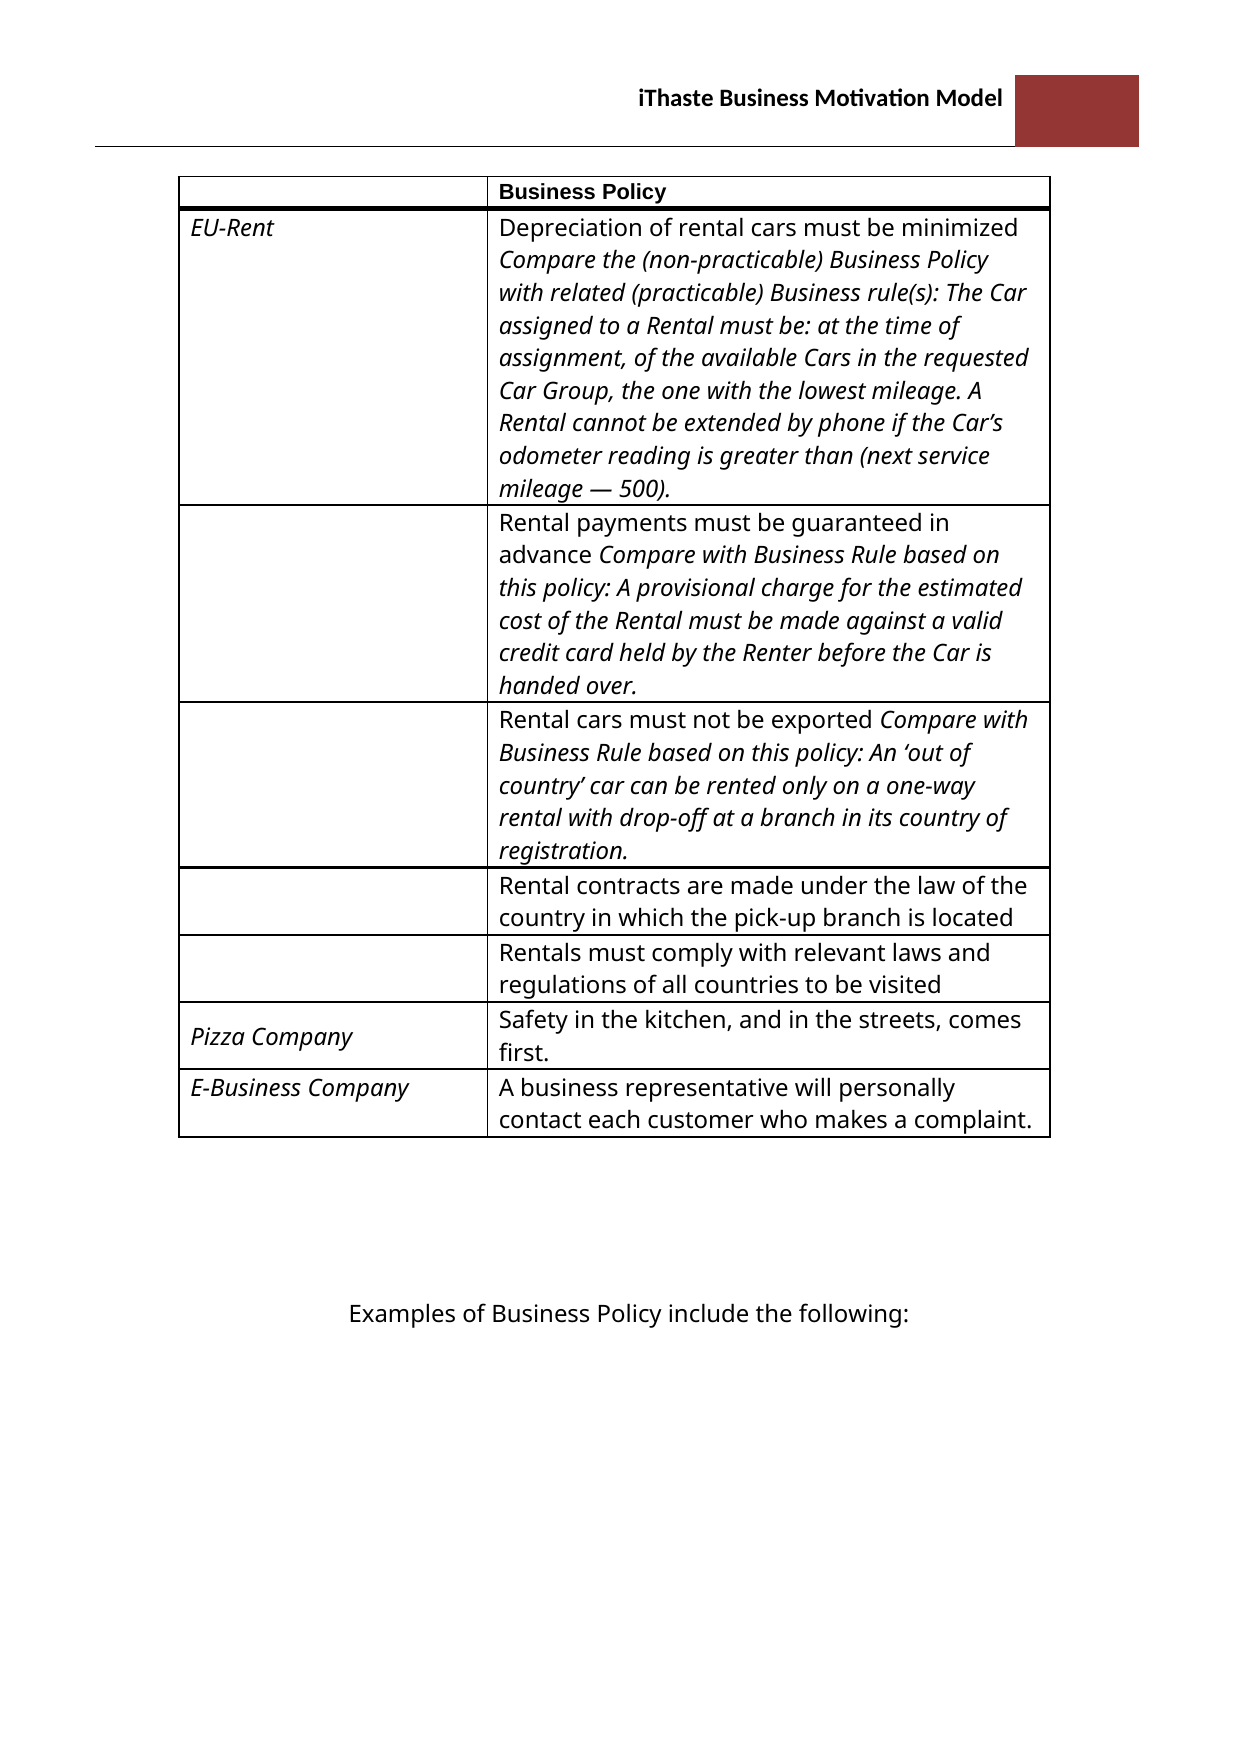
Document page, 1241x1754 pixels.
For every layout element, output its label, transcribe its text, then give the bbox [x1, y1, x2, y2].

text Examples of Business Policy include the following: [107, 188, 1151, 1329]
